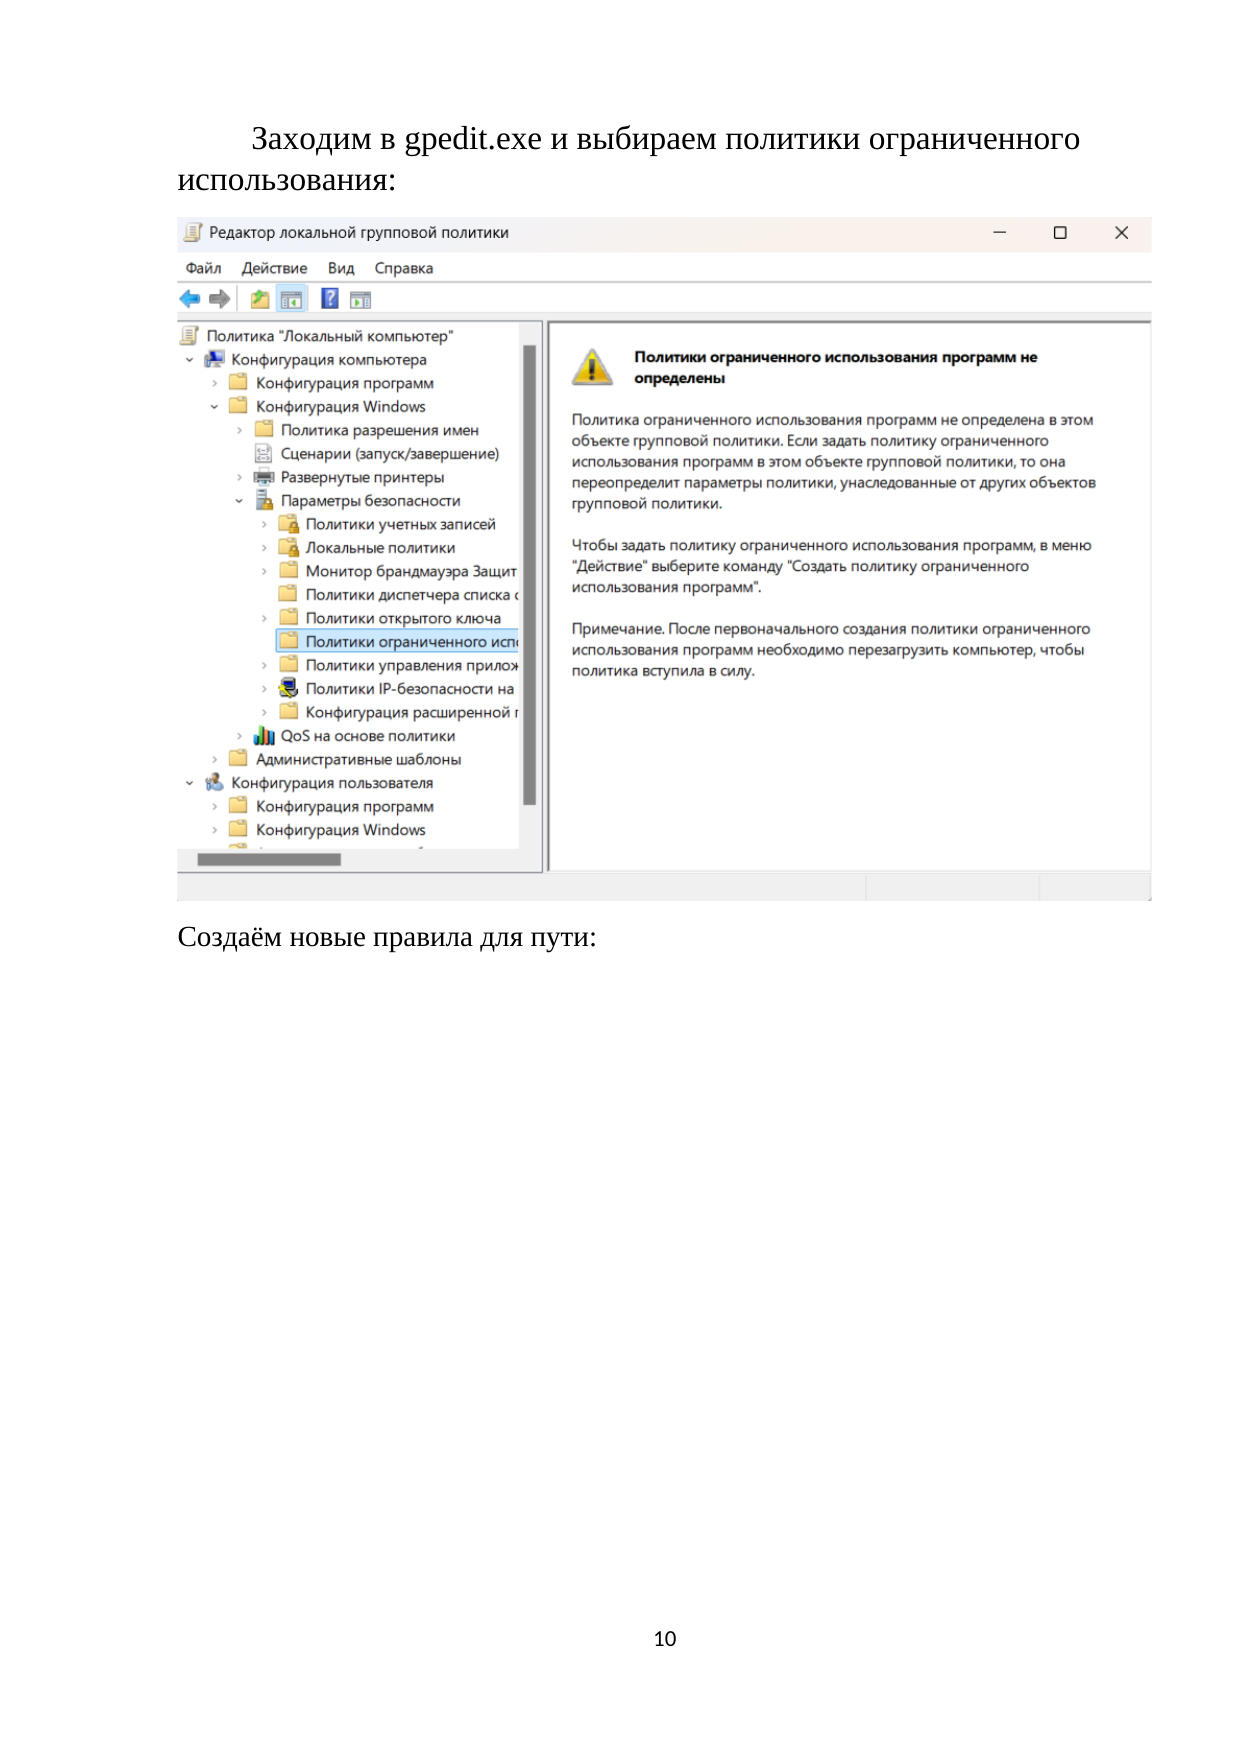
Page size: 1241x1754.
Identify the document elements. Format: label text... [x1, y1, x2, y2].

text Создаём новые правила для пути: [177, 919, 1152, 953]
picture [177, 217, 1152, 901]
text Заходим в gpedit.exe и выбираем политики ограниченного использования: [177, 118, 1152, 198]
